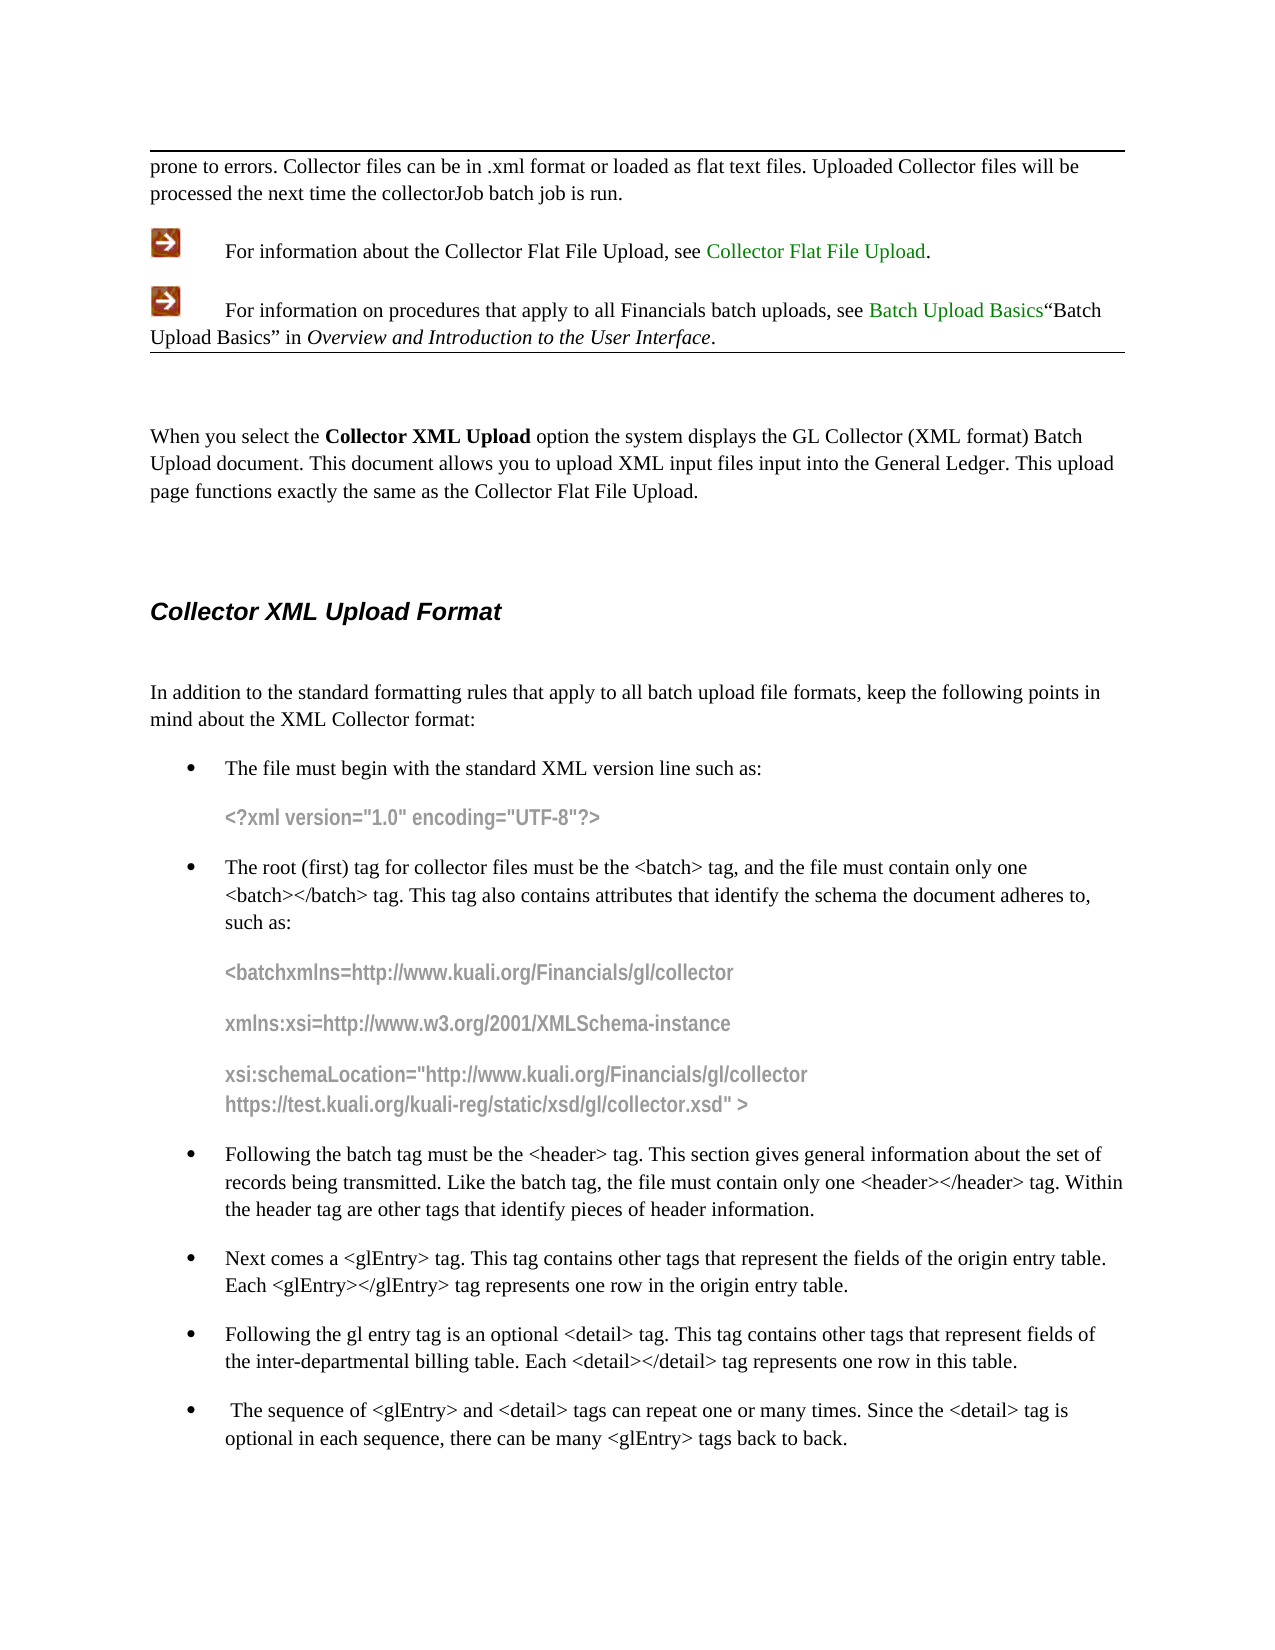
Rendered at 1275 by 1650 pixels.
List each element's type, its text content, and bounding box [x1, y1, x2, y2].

text Following the batch tag must be the <header> tag. This section gives general information about the set of records being transmitted. Like the batch tag, the file must contain only one <header></header> tag. Within the header tag are other tags that identify pieces of header information. [187, 1142, 1125, 1221]
text <?xml version="1.0" encoding="UTF-8"?> [225, 804, 1125, 830]
text In addition to the standard formatting rules that apply to all batch upload file formats, keep the following points in mind about the XML Collector format: [150, 679, 1125, 731]
text <batchxmlns=http://www.kuali.org/Financials/gl/collector [225, 959, 1125, 985]
text The root (first) tag for collector files must be the <batch> tag, and the file must contain only one <batch></batch> tag. This tag also contains attributes that identify the schema the document adheres to, such as: [187, 855, 1125, 934]
picture [150, 285, 182, 318]
text The file must begin with the standard XML version line such as: [187, 756, 1125, 780]
text Following the gl entry tag is an optional <detail> tag. This tag contains other tags that represent fields of the inter-departmental billing table. Each <detail></detail> tag represents one row in this table. [187, 1322, 1125, 1373]
text Next comes a <glEntry> tag. This tag contains other tags that represent the fields of the origin entry table. Each <glEntry></glEntry> tag represents one row in the origin entry table. [187, 1246, 1125, 1297]
text The sequence of <glEntry> and <detail> tags can repeat one or many times. Since the <detail> tag is optional in each sequence, there can be many <glEntry> tags back to back. [187, 1398, 1125, 1449]
text xsi:schemaLocation="http://www.kuali.org/Financials/gl/collector https://test.kuali.org/kuali-reg/static/xsd/gl/collector.xsd" > [225, 1061, 1125, 1117]
subtitle Collector XML Upload Format [150, 597, 1125, 625]
text When you select the Collector XML Upload option the system displays the GL Collector (XML format) Batch Upload document. This document allows you to upload XML input files input into the General Ledger. This upload page functions exactly the same as the Collector Flat File Upload. [150, 424, 1125, 503]
text xmlns:xsi=http://www.w3.org/2001/XMLSchema-instance [225, 1010, 1125, 1036]
picture [150, 227, 182, 259]
